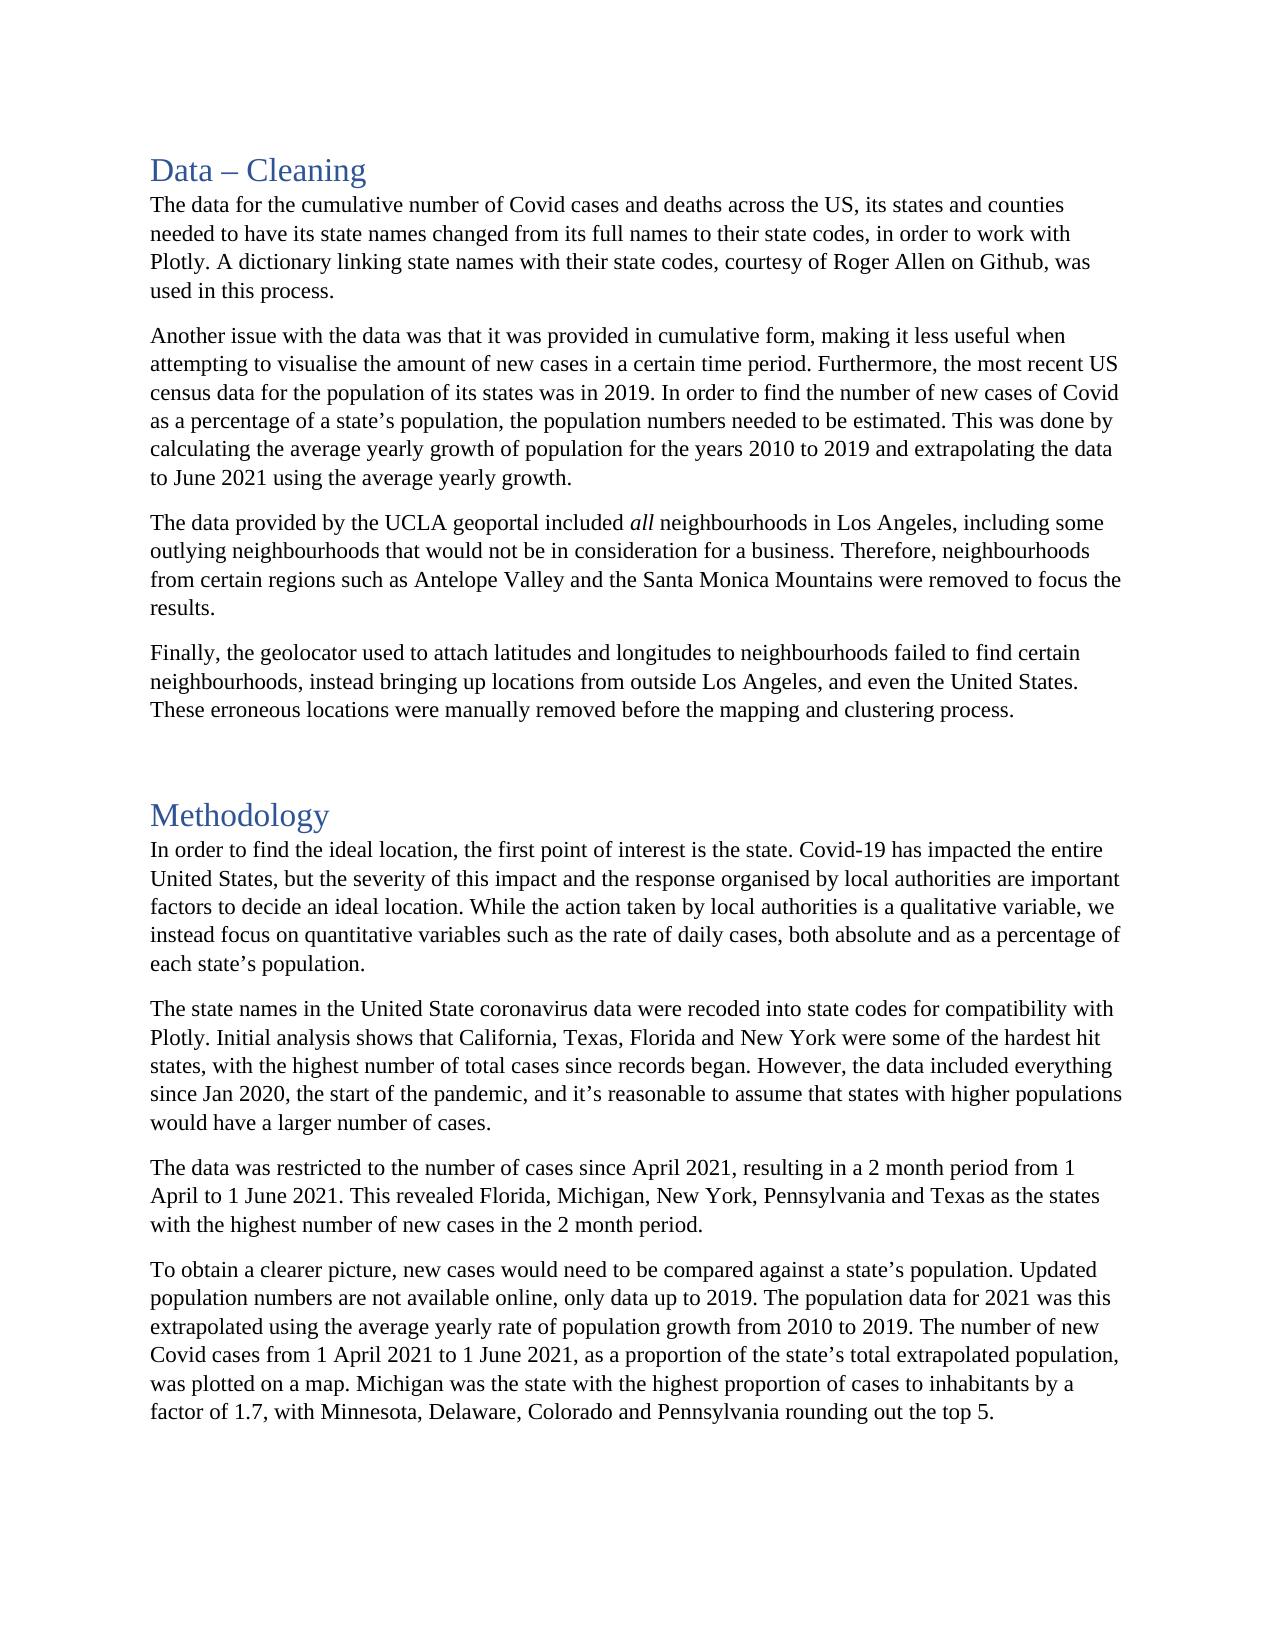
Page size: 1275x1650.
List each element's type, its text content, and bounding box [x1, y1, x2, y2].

text The data provided by the UCLA geoportal included all neighbourhoods in Los Angeles, including some outlying neighbourhoods that would not be in consideration for a business. Therefore, neighbourhoods from certain regions such as Antelope Valley and the Santa Monica Mountains were removed to focus the results. [150, 509, 1125, 621]
subtitle Methodology [150, 795, 1125, 833]
text The state names in the United State coronavirus data were recoded into state codes for compatibility with Plotly. Initial analysis shows that California, Texas, Florida and New York were some of the hardest hit states, with the highest number of total cases since records began. However, the data included everything since Jan 2020, the start of the pandemic, and it’s reasonable to assume that states with higher populations would have a larger number of cases. [150, 995, 1125, 1135]
text The data for the cumulative number of Covid cases and deaths across the US, its states and counties needed to have its state names changed from its full names to their state codes, in order to work with Plotly. A dictionary linking state names with their state codes, courtesy of Roger Allen on Github, was used in this process. [150, 191, 1125, 303]
text To obtain a clearer picture, new cases would need to be compared against a state’s population. Updated population numbers are not available online, only data up to 2019. The population data for 2021 was this extrapolated using the average yearly rate of population growth from 2010 to 2019. The number of new Covid cases from 1 April 2021 to 1 June 2021, as a proportion of the state’s total extrapolated population, was plotted on a map. Michigan was the state with the highest proportion of cases to inhabitants by a factor of 1.7, with Minnesota, Delaware, Colorado and Pennsylvania rounding out the top 5. [150, 1256, 1125, 1424]
text The data was restricted to the number of cases since April 2021, resulting in a 2 month period from 1 April to 1 June 2021. This revealed Florida, Michigan, New York, Pennsylvania and Texas as the states with the highest number of new cases in the 2 month period. [150, 1154, 1125, 1237]
text Another issue with the data was that it was provided in cumulative form, making it less useful when attempting to visualise the amount of new cases in a certain time period. Furthermore, the most recent US census data for the population of its states was in 2019. In order to find the number of new cases of Covid as a percentage of a state’s population, the population numbers needed to be estimated. This was done by calculating the average yearly growth of population for the years 2010 to 2019 and extrapolating the data to June 2021 using the average yearly growth. [150, 322, 1125, 490]
text Finally, the geolocator used to attach latitudes and longitudes to neighbourhoods failed to find certain neighbourhoods, instead bringing up locations from outside Los Angeles, and even the United States. These erroneous locations were manually removed before the mapping and clustering process. [150, 639, 1125, 723]
text In order to find the ideal location, the first point of interest is the state. Covid-19 has impacted the entire United States, but the severity of this impact and the response organised by local authorities are important factors to decide an ideal location. While the action taken by local authorities is a qualitative variable, we instead focus on quantitative variables such as the rate of daily cases, both absolute and as a percentage of each state’s population. [150, 836, 1125, 976]
subtitle Data – Cleaning [150, 150, 1125, 188]
